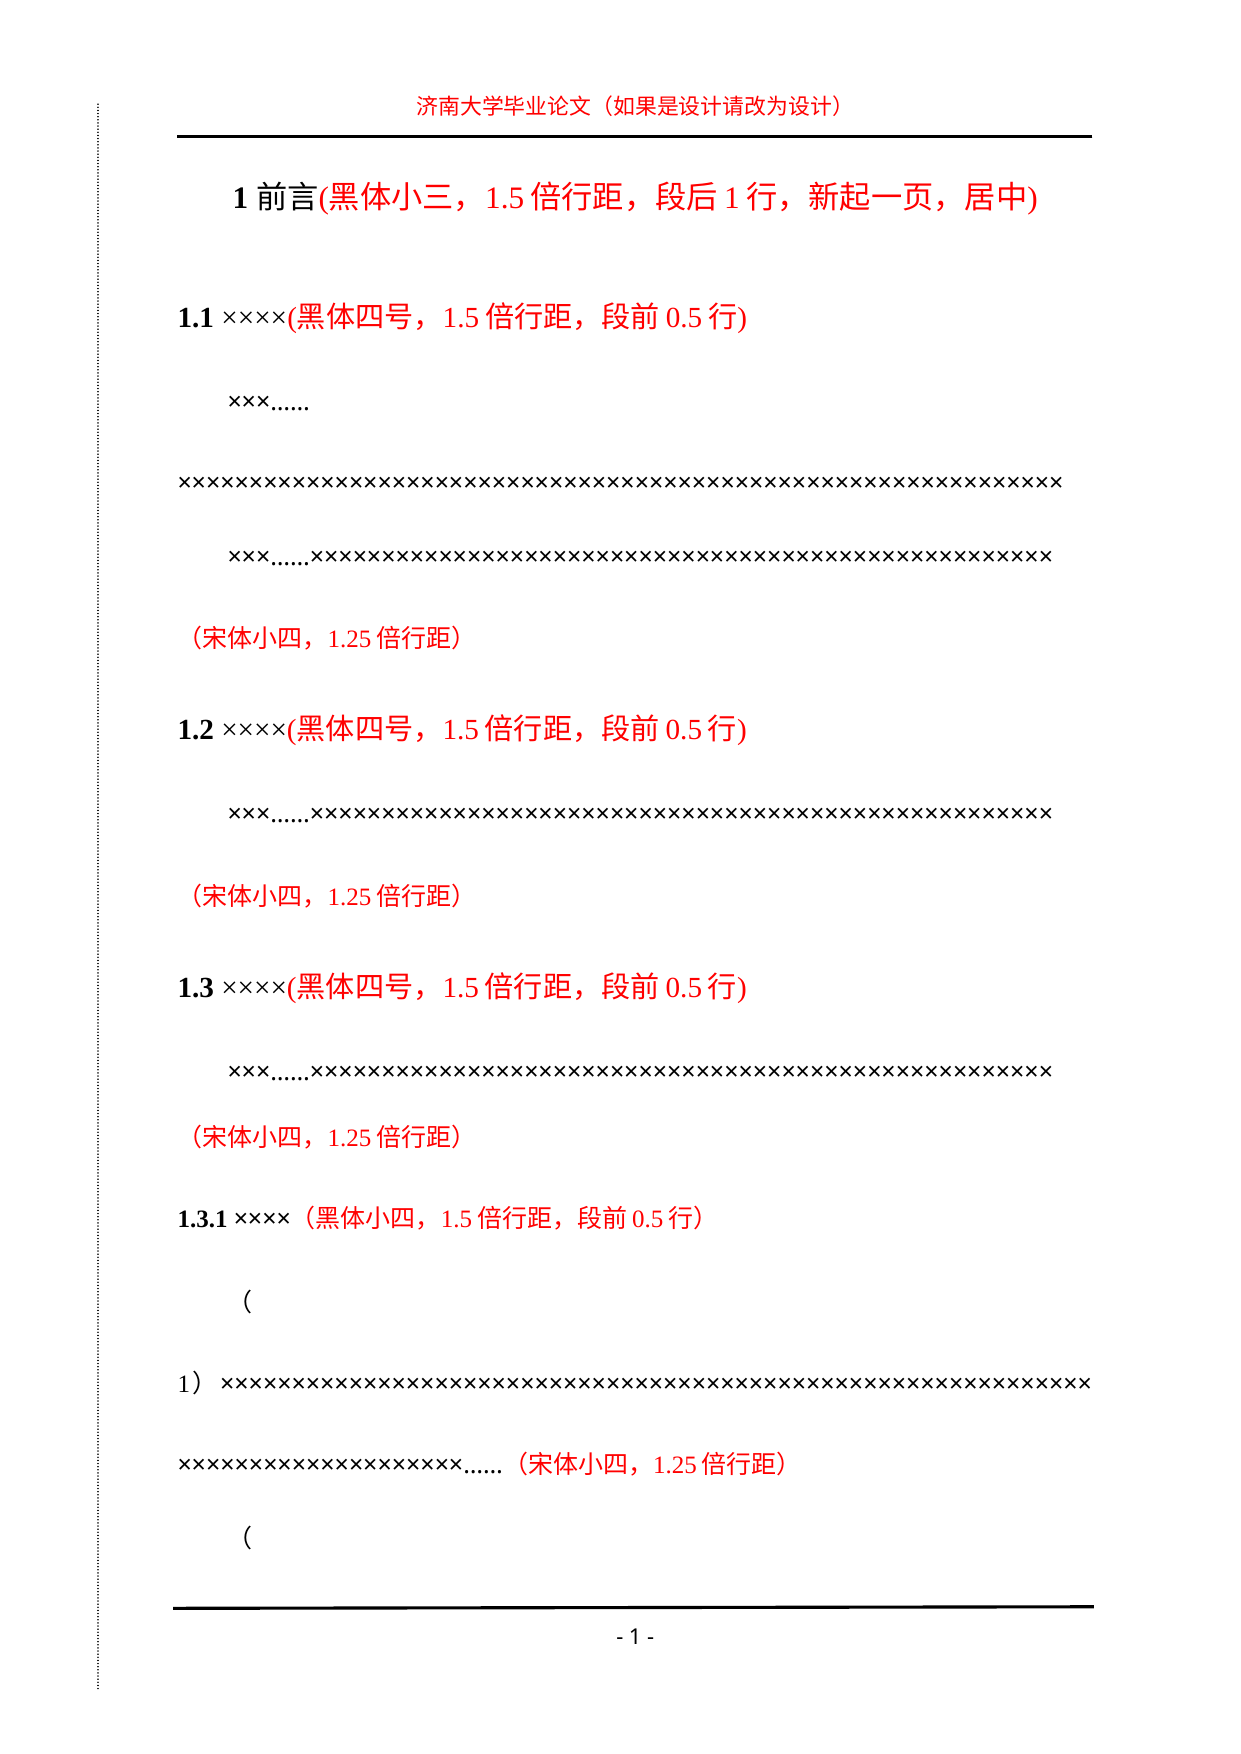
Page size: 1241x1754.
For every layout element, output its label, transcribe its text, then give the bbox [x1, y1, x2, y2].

text ×××……××××××××××××××××××××××××××××××××××××××××××××××××××××（宋体小四，1.25倍行距） [177, 781, 1092, 927]
text 1.3 ××××(黑体四号，1.5倍行距，段前0.5行) [177, 952, 1092, 1017]
text ×××……××××××××××××××××××××××××××××××××××××××××××××××××××××（宋体小四，1.25倍行距） [177, 1038, 1092, 1168]
text （1）×××××××××××××××××××××××××××××××××××××××××××××××××××××××××××××××××××××××××××××××××……（宋体小四，1.25倍行距） [177, 1268, 1092, 1495]
text 1.2 ××××(黑体四号，1.5倍行距，段前0.5行) [177, 694, 1092, 759]
text ×××……×××××××××××××××××××××××××××××××××××××××××××××××××××××××××××××× [177, 368, 1092, 514]
text ×××……××××××××××××××××××××××××××××××××××××××××××××××××××××（宋体小四，1.25倍行距） [177, 523, 1092, 669]
text 1.1 ××××(黑体四号，1.5倍行距，段前0.5行) [177, 282, 1092, 347]
text ××××（黑体小四，1.5倍行距，段前0.5行） [177, 1184, 1092, 1249]
text 1 前言(黑体小三，1.5倍行距，段后1行，新起一页，居中) [177, 162, 1092, 227]
text （2）×××××××××××××××××××××××××××××××××××××××××××××××××××××××××××××××××××××××××××××××××……（宋体小四，1.25倍行距） [177, 1504, 1092, 1569]
